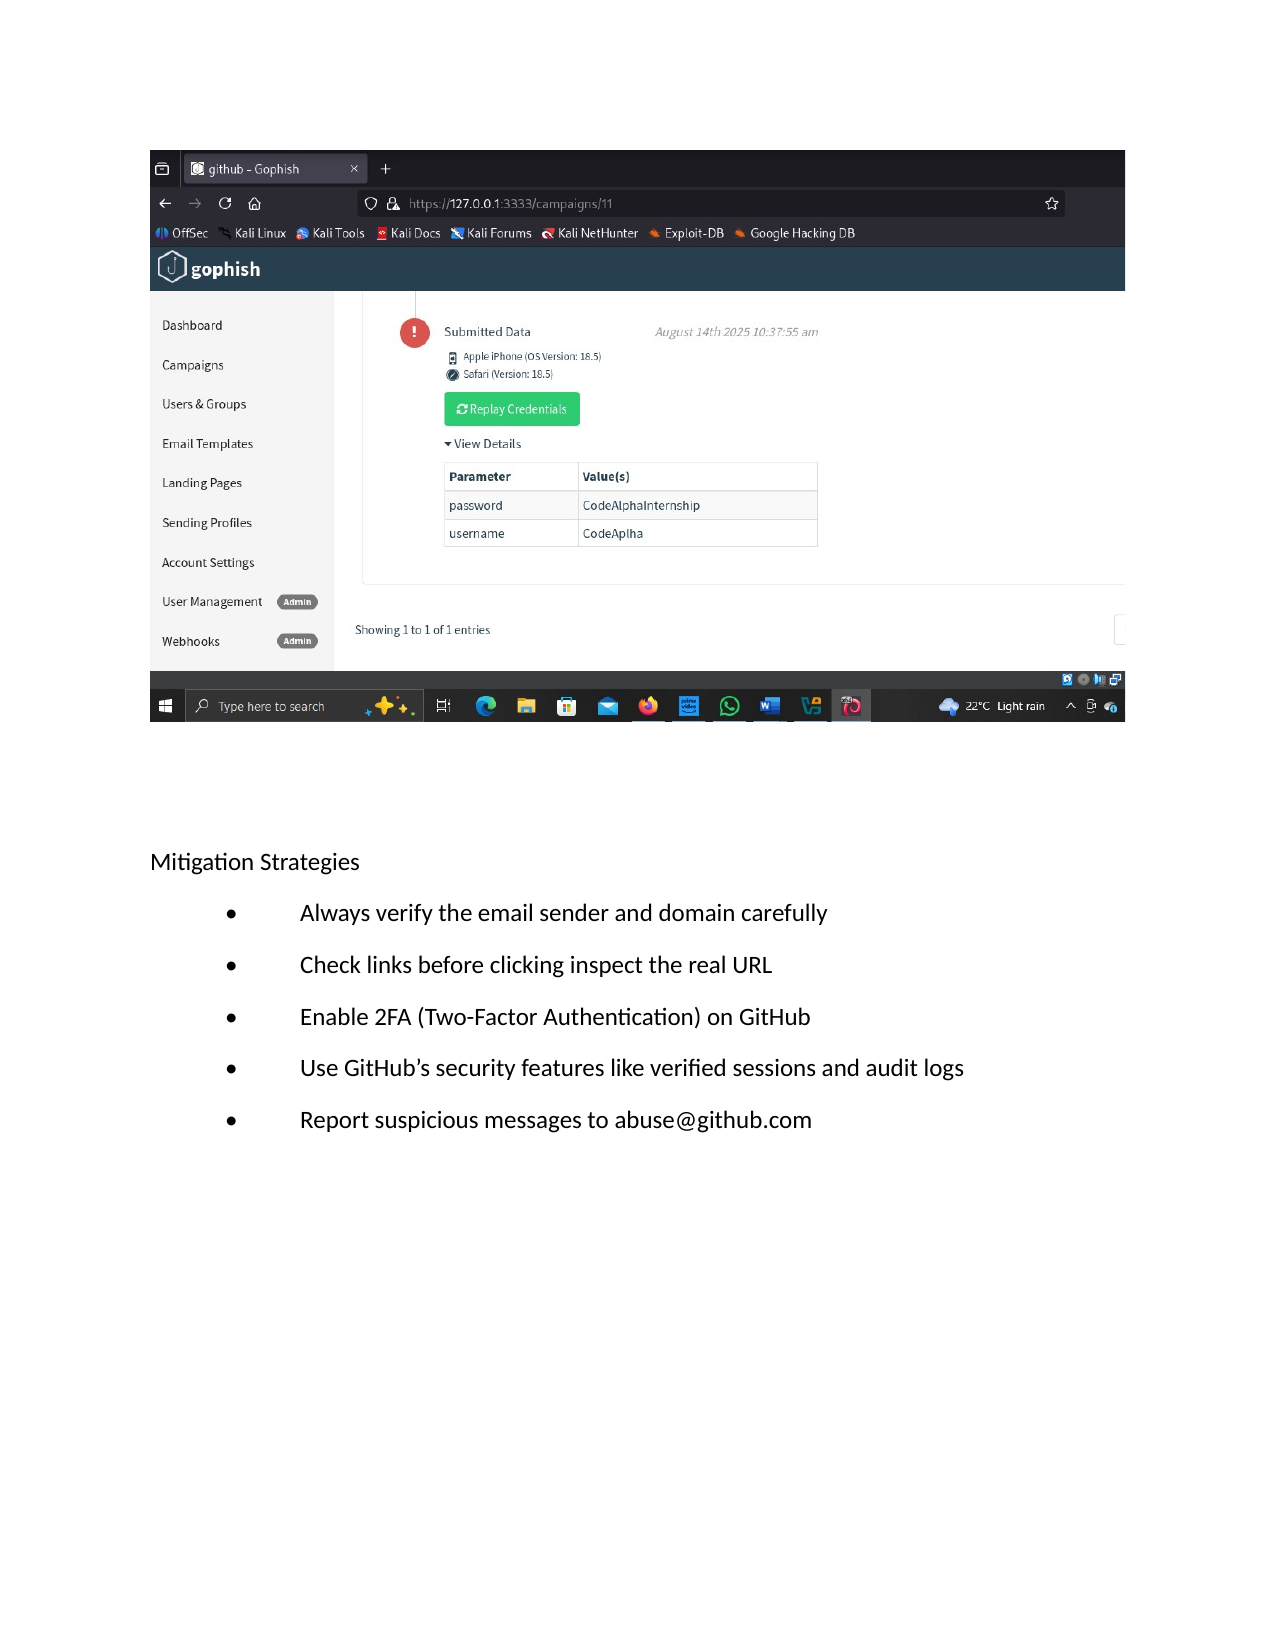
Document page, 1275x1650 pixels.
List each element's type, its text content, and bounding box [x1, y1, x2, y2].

text • Report suspicious messages to abuse@github.com [150, 1104, 1125, 1134]
text • Check links before clicking inspect the real URL [150, 949, 1125, 979]
text • Use GitHub’s security features like verified sessions and audit logs [150, 1052, 1125, 1083]
text Mitigation Strategies [150, 846, 1125, 876]
text • Enable 2FA (Two-Factor Authentication) on GitHub [150, 1001, 1125, 1031]
picture [150, 150, 1125, 722]
text • Always verify the email sender and domain carefully [150, 897, 1125, 928]
